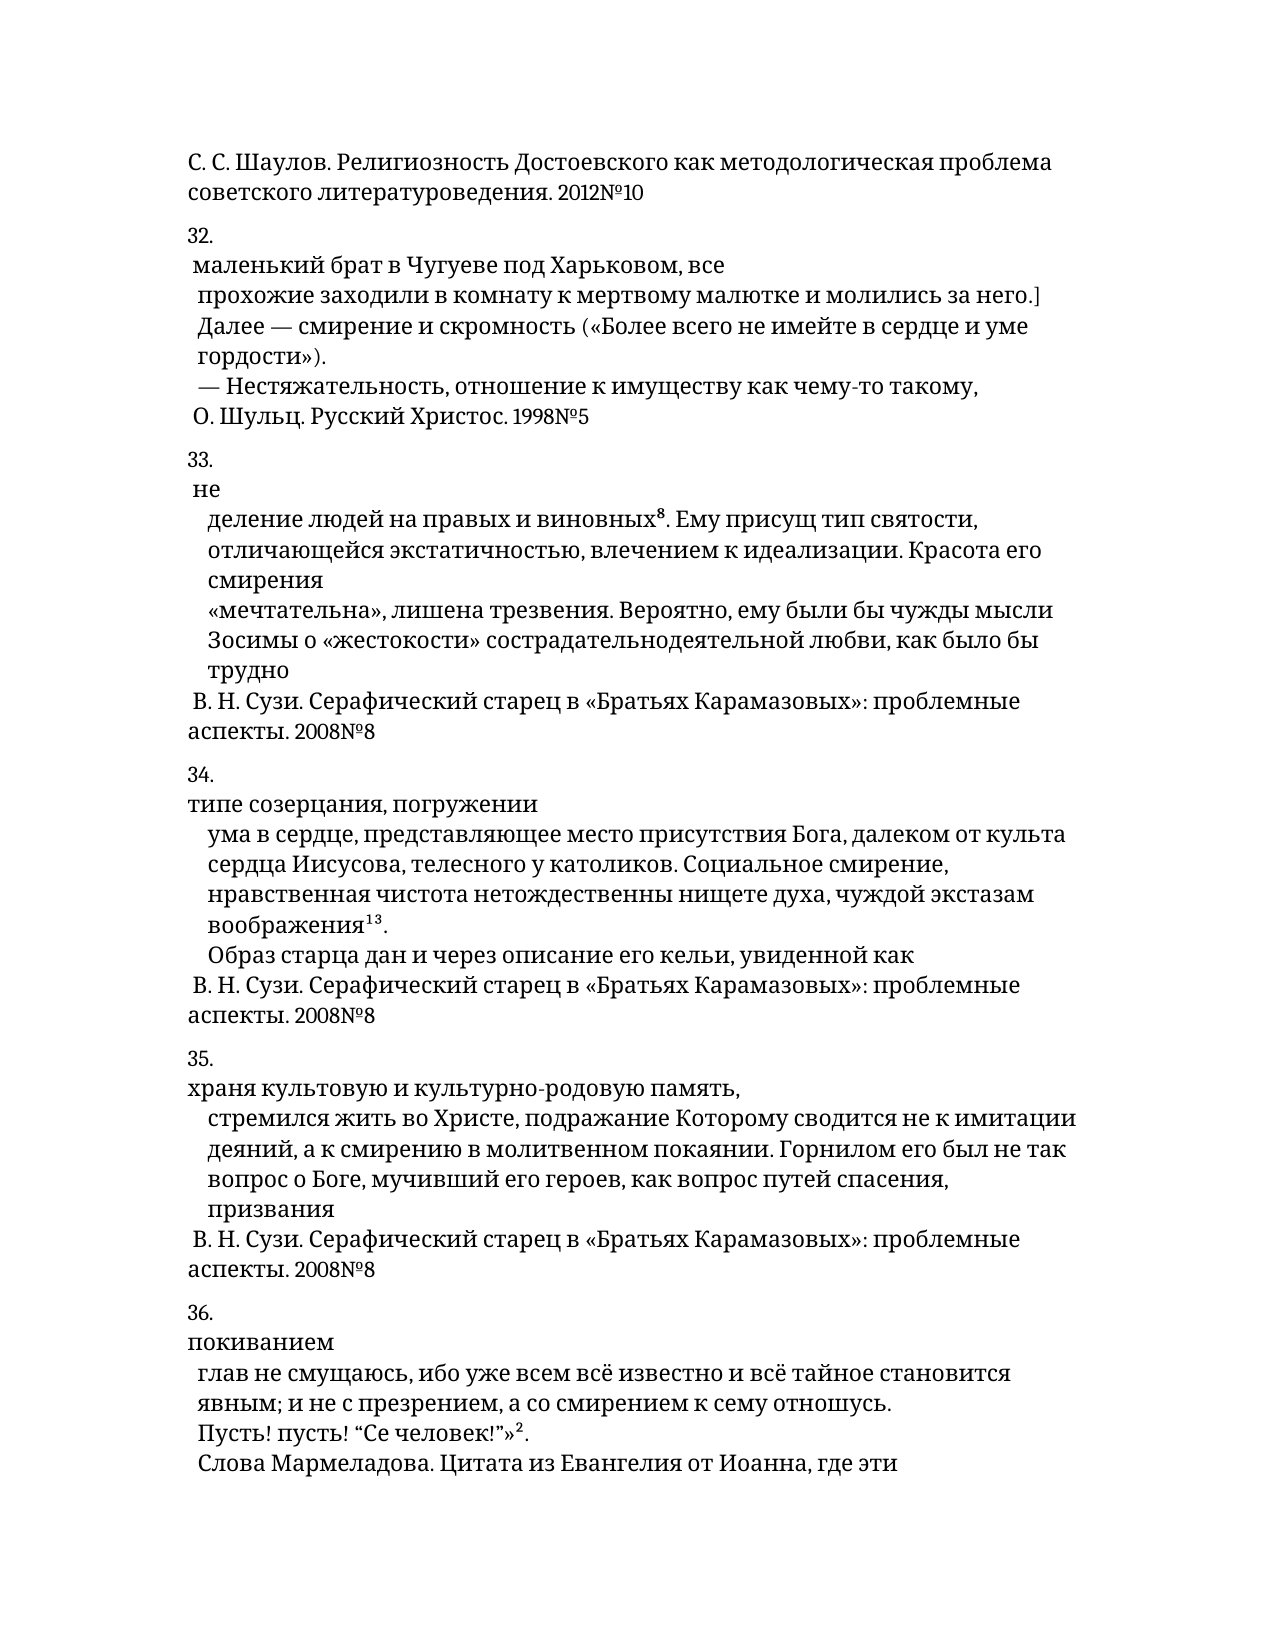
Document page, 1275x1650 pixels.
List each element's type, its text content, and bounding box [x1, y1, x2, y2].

text 33. не деление людей на правых и виновных⁸. Ему присущ тип святости, отличающейся экстатичностью, влечением к идеализации. Красота его смирения «мечтательна», лишена трезвения. Вероятно, ему были бы чужды мысли Зосимы о «жестокости» сострадательнодеятельной любви, как было бы трудно В. Н. Сузи. Серафический старец в «Братьях Карамазовых»: проблемные аспекты. 2008№8 [187, 447, 1087, 745]
text С. С. Шаулов. Религиозность Достоевского как методологическая проблема советского литературоведения. 2012№10 [187, 150, 1087, 207]
text 32. маленький брат в Чугуеве под Харьковом, все прохожие заходили в комнату к мертвому малютке и молились за него.] Далее — смирение и скромность («Более всего не имейте в сердце и уме гордости»). — Нестяжательность, отношение к имуществу как чему-то такому, О. Шульц. Русский Христос. 1998№5 [187, 223, 1087, 431]
text 34. типе созерцания, погружении ума в сердце, представляющее место присутствия Бога, далеком от культа сердца Иисусова, телесного у католиков. Социальное смирение, нравственная чистота нетождественны нищете духа, чуждой экстазам воображения¹³. Образ старца дан и через описание его кельи, увиденной как В. Н. Сузи. Серафический старец в «Братьях Карамазовых»: проблемные аспекты. 2008№8 [187, 761, 1087, 1029]
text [187, 1300, 1087, 1477]
text 35. храня культовую и культурно-родовую память, стремился жить во Христе, подражание Которому сводится не к имитации деяний, а к смирению в молитвенном покаянии. Горнилом его был не так вопрос о Боге, мучивший его героев, как вопрос путей спасения, призвания В. Н. Сузи. Серафический старец в «Братьях Карамазовых»: проблемные аспекты. 2008№8 [187, 1046, 1087, 1284]
